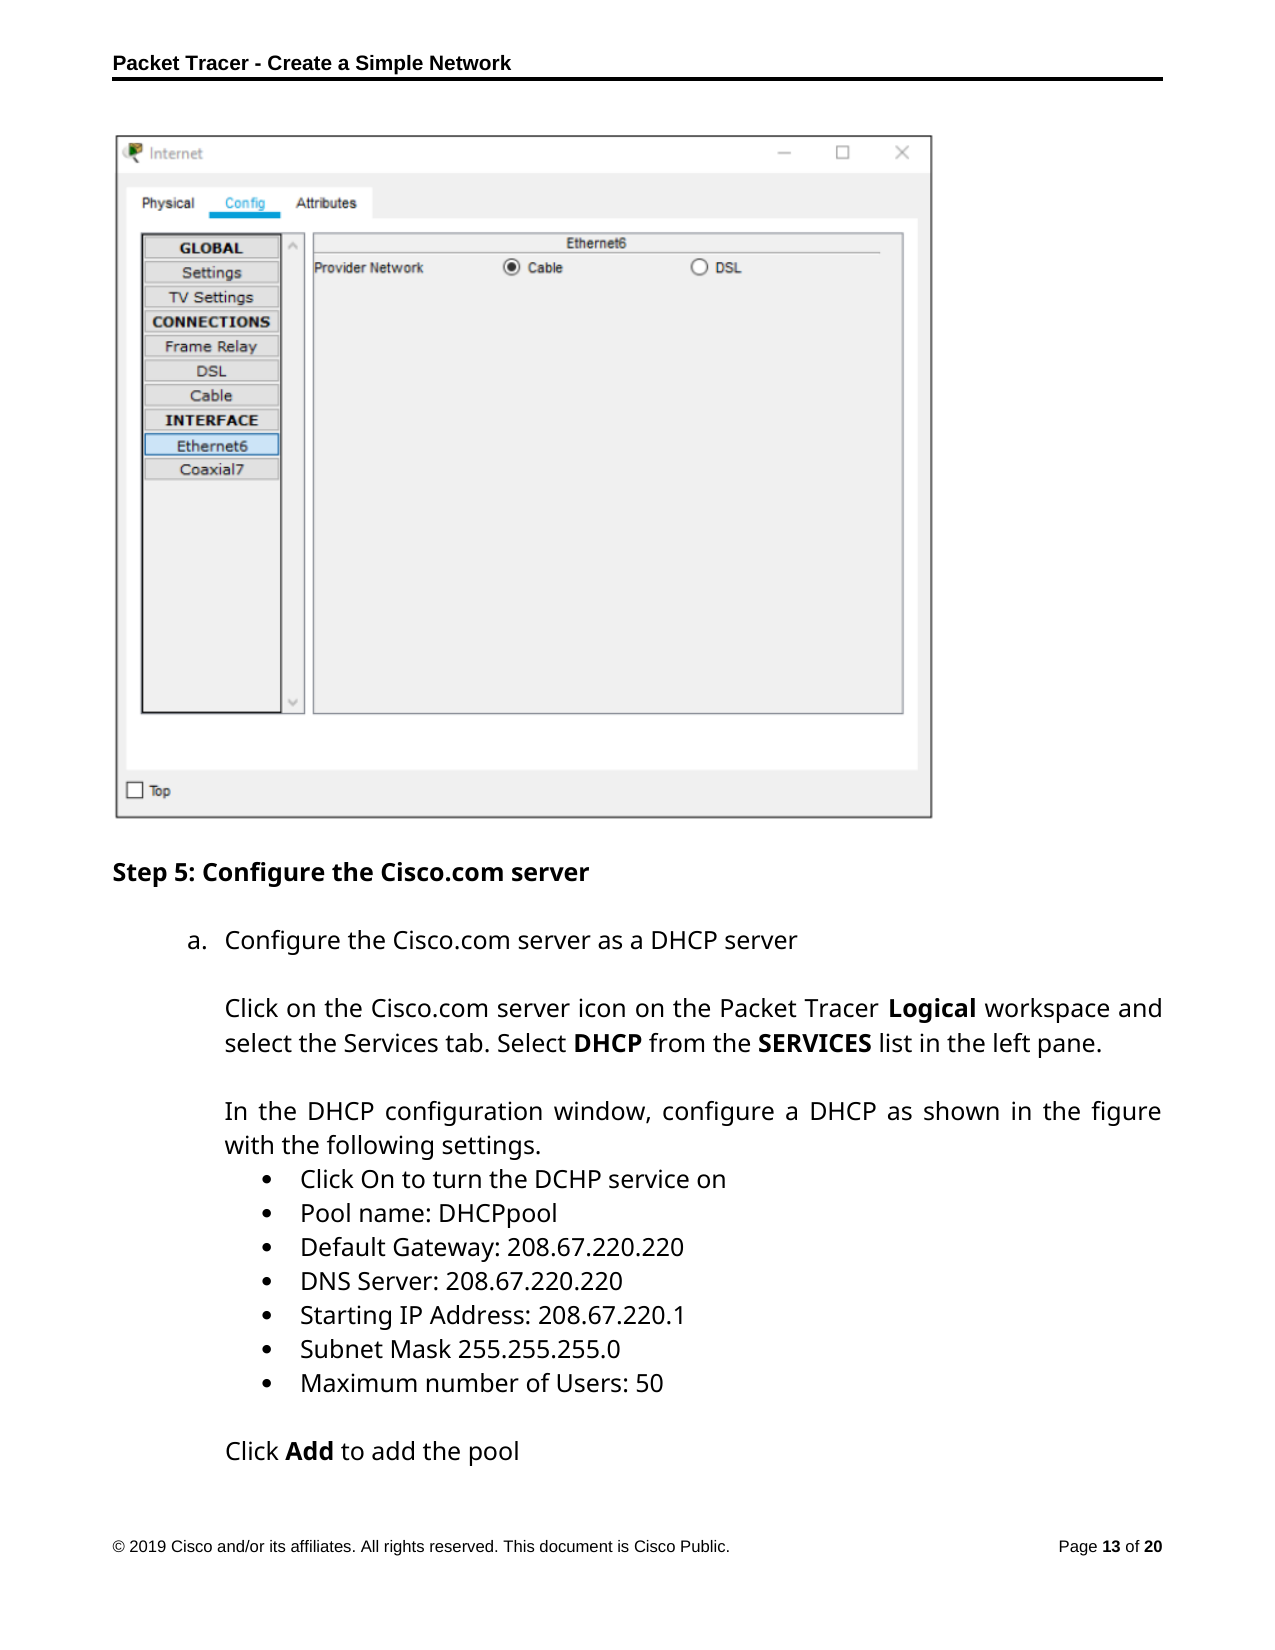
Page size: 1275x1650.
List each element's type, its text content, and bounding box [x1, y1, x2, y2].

list In the DHCP configuration window, configure a DHCP as shown in the figure with the following settings. [224, 1093, 1163, 1161]
list Default Gateway: 208.67.220.220 [262, 1229, 1163, 1264]
list Click Add to add the pool [187, 1434, 1163, 1468]
list Click On to turn the DCHP service on [262, 1161, 1163, 1196]
list Maximum number of Users: 50 [262, 1366, 1163, 1400]
picture [112, 128, 938, 821]
list Step 5: Configure the Cisco.com server [112, 855, 1163, 889]
list DNS Server: 208.67.220.220 [262, 1264, 1163, 1298]
list Pool name: DHCPpool [262, 1196, 1163, 1229]
list Starting IP Address: 208.67.220.1 [262, 1298, 1163, 1332]
list Click on the Cisco.com server icon on the Packet Tracer Logical workspace and select the Services tab. Select DHCP from the SERVICES list in the left pane. [224, 991, 1163, 1059]
list Subnet Mask 255.255.255.0 [262, 1332, 1163, 1366]
list Configure the Cisco.com server as a DHCP server [187, 923, 1163, 957]
